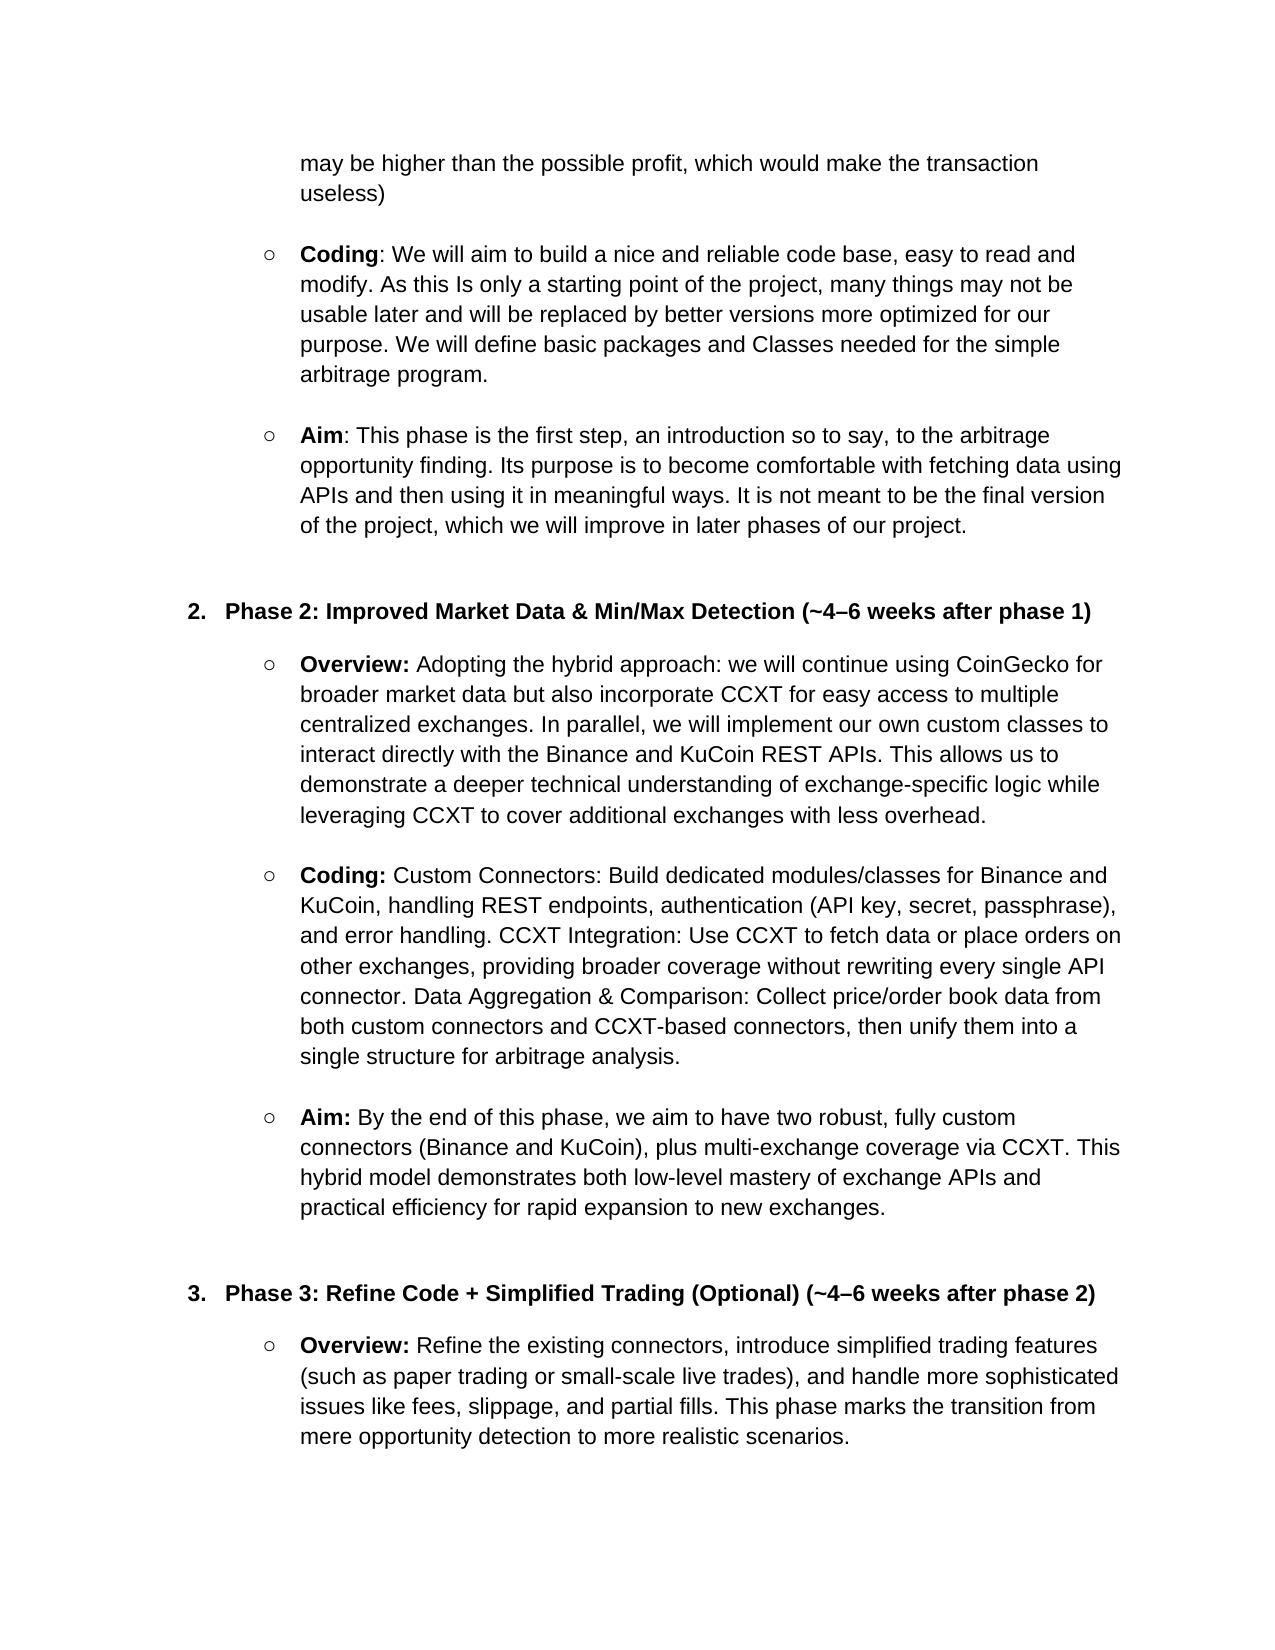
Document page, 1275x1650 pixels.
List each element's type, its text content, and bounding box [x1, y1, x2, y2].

list Phase 2: Improved Market Data & Min/Max Detection (~4–6 weeks after phase 1) [187, 598, 1125, 651]
list Aim: This phase is the first step, an introduction so to say, to the arbitrage opportunity finding. Its purpose is to become comfortable with fetching data using APIs and then using it in meaningful ways. It is not meant to be the final version of the project, which we will improve in later phases of our project. [262, 422, 1125, 539]
list Overview: Refine the existing connectors, introduce simplified trading features (such as paper trading or small-scale live trades), and handle more sophisticated issues like fees, slippage, and partial fills. This phase marks the transition from mere opportunity detection to more realistic scenarios. [262, 1332, 1125, 1449]
list Phase 3: Refine Code + Simplified Trading (Optional) (~4–6 weeks after phase 2) [187, 1280, 1125, 1332]
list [262, 150, 1125, 207]
list Coding: Custom Connectors: Build dedicated modules/classes for Binance and KuCoin, handling REST endpoints, authentication (API key, secret, passphrase), and error handling. CCXT Integration: Use CCXT to fetch data or place orders on other exchanges, providing broader coverage without rewriting every single API connector. Data Aggregation & Comparison: Collect price/order book data from both custom connectors and CCXT-based connectors, then unify them into a single structure for arbitrage analysis. [262, 862, 1125, 1070]
list Coding: We will aim to build a nice and reliable code base, easy to read and modify. As this Is only a starting point of the project, many things may not be usable later and will be replaced by better versions more optimized for our purpose. We will define basic packages and Classes needed for the simple arbitrage program. [262, 241, 1125, 388]
list Overview: Adopting the hybrid approach: we will continue using CoinGecko for broader market data but also incorporate CCXT for easy access to multiple centralized exchanges. In parallel, we will implement our own custom classes to interact directly with the Binance and KuCoin REST APIs. This allows us to demonstrate a deeper technical understanding of exchange-specific logic while leveraging CCXT to cover additional exchanges with less overhead. [262, 651, 1125, 828]
list Aim: By the end of this phase, we aim to have two robust, fully custom connectors (Binance and KuCoin), plus multi-exchange coverage via CCXT. This hybrid model demonstrates both low-level mastery of exchange APIs and practical efficiency for rapid expansion to new exchanges. [262, 1104, 1125, 1221]
